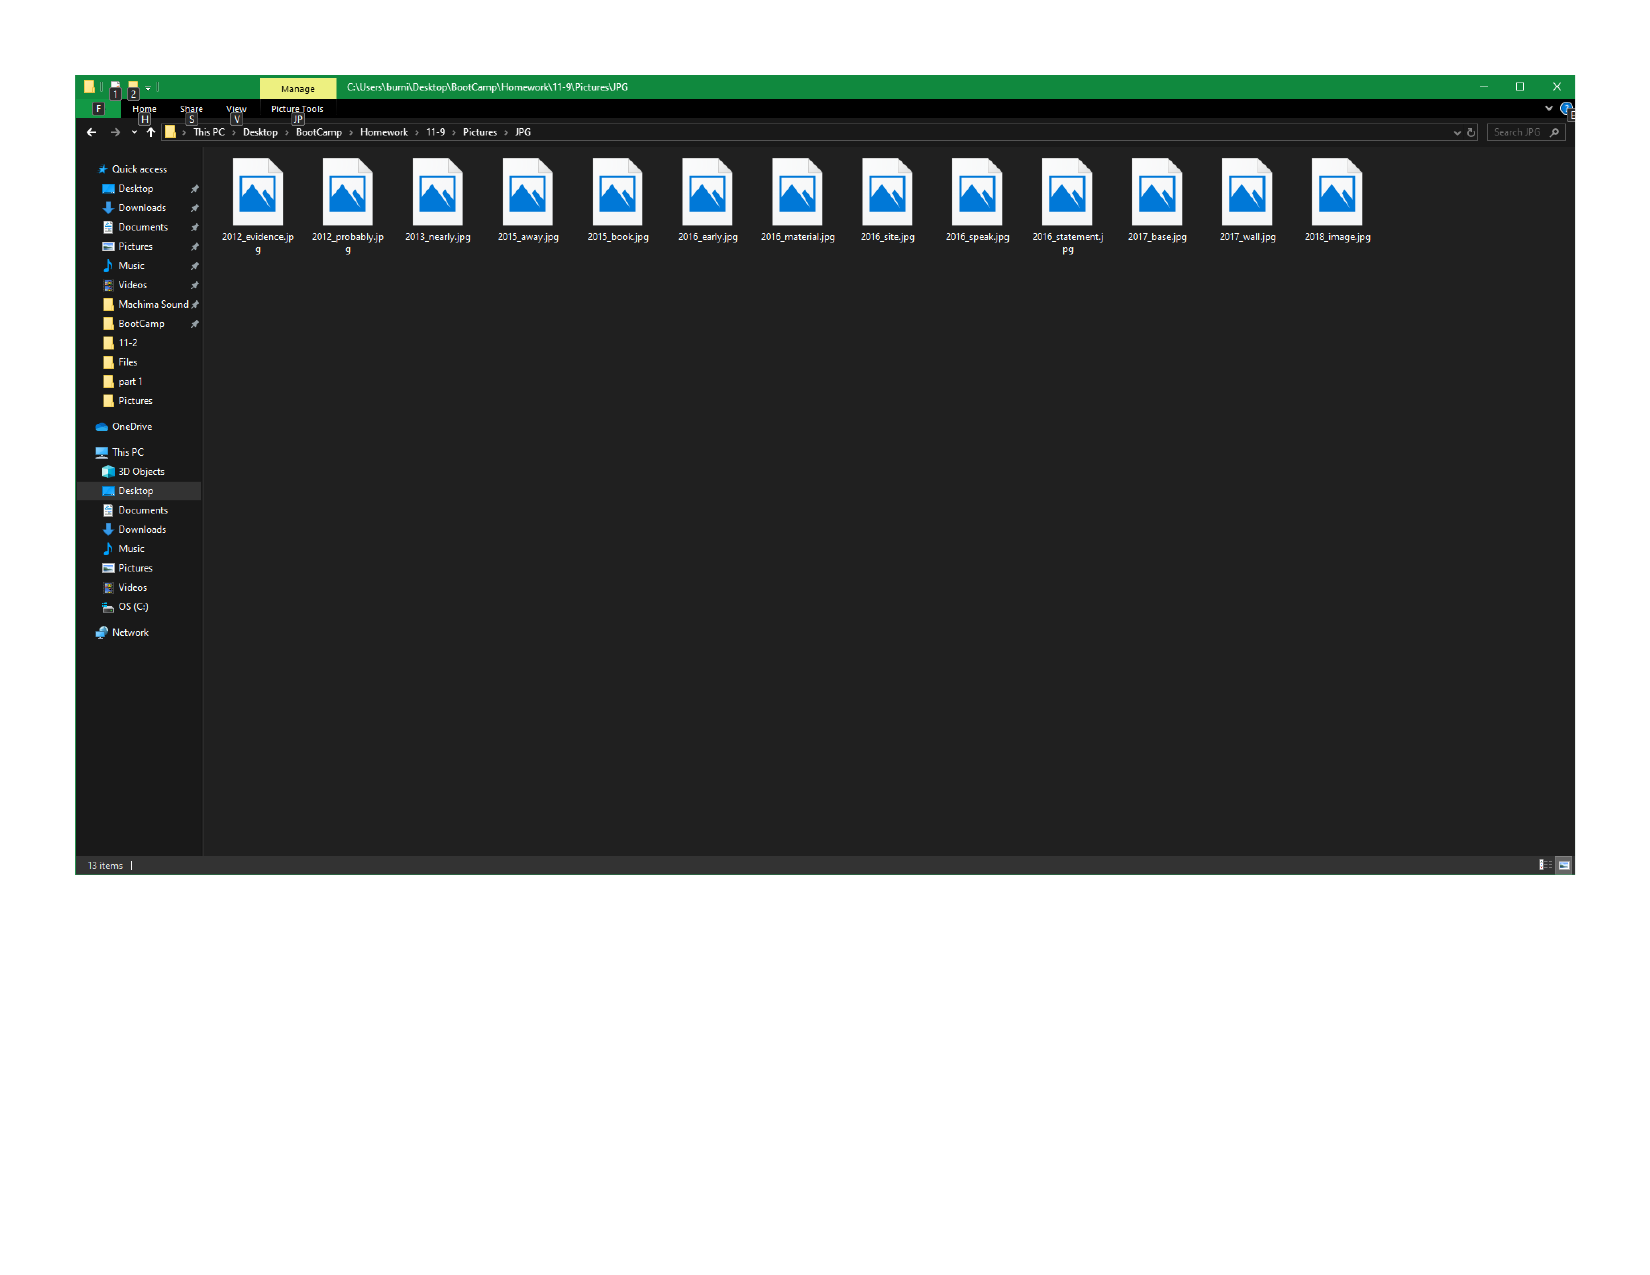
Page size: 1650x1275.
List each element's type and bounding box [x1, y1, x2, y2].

picture [75, 75, 1575, 875]
